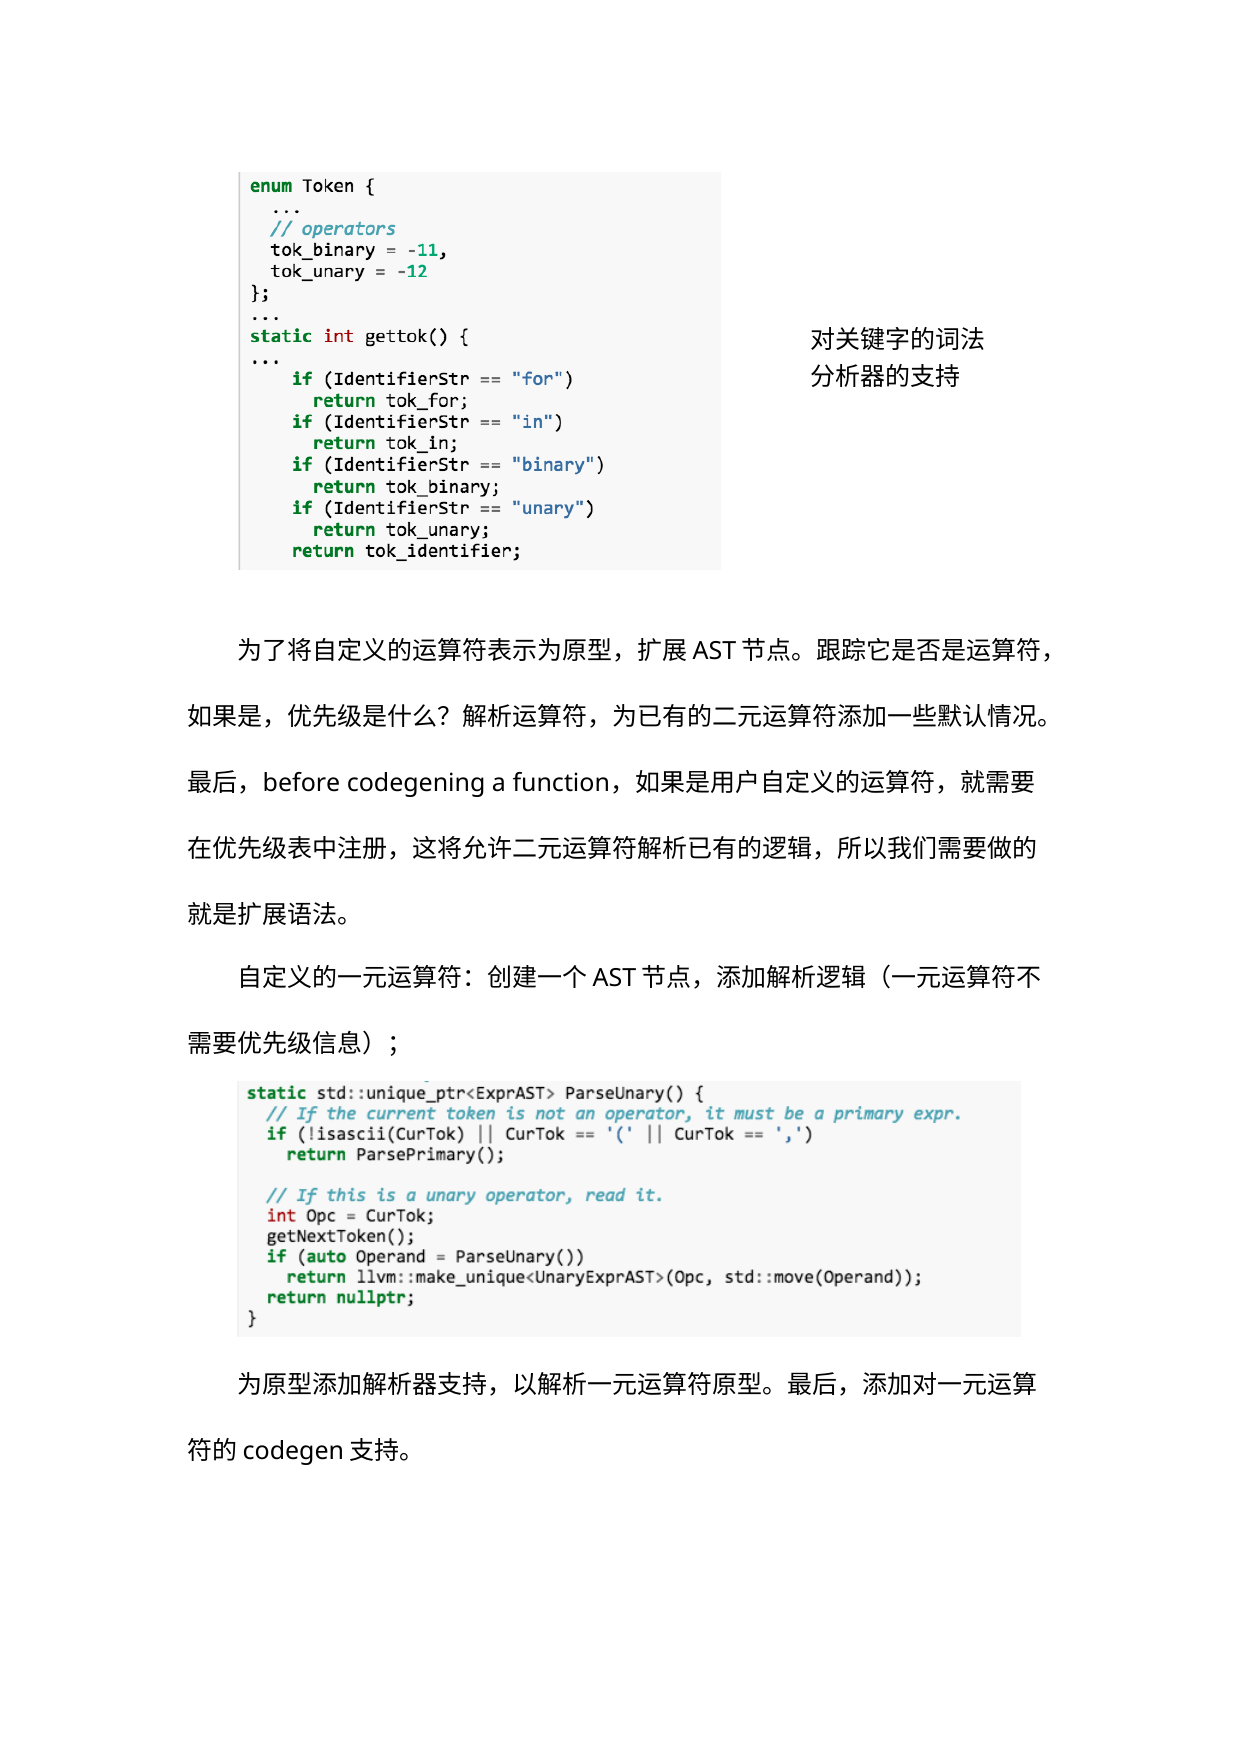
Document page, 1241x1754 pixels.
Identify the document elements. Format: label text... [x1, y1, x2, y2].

picture [237, 172, 722, 570]
picture [237, 1081, 1022, 1337]
text 为原型添加解析器支持，以解析一元运算符原型。最后，添加对一元运算符的codegen支持。 [187, 1360, 1053, 1470]
text 自定义的一元运算符：创建一个AST节点，添加解析逻辑（一元运算符不需要优先级信息）； [187, 953, 1053, 1063]
text 为了将自定义的运算符表示为原型，扩展AST节点。跟踪它是否是运算符，如果是，优先级是什么？解析运算符，为已有的二元运算符添加一些默认情况。最后，before codegening a function，如果是用户自定义的运算符，就需要在优先级表中注册，这将允许二元运算符解析已有的逻辑，所以我们需要做的就是扩展语法。 [187, 627, 1053, 935]
